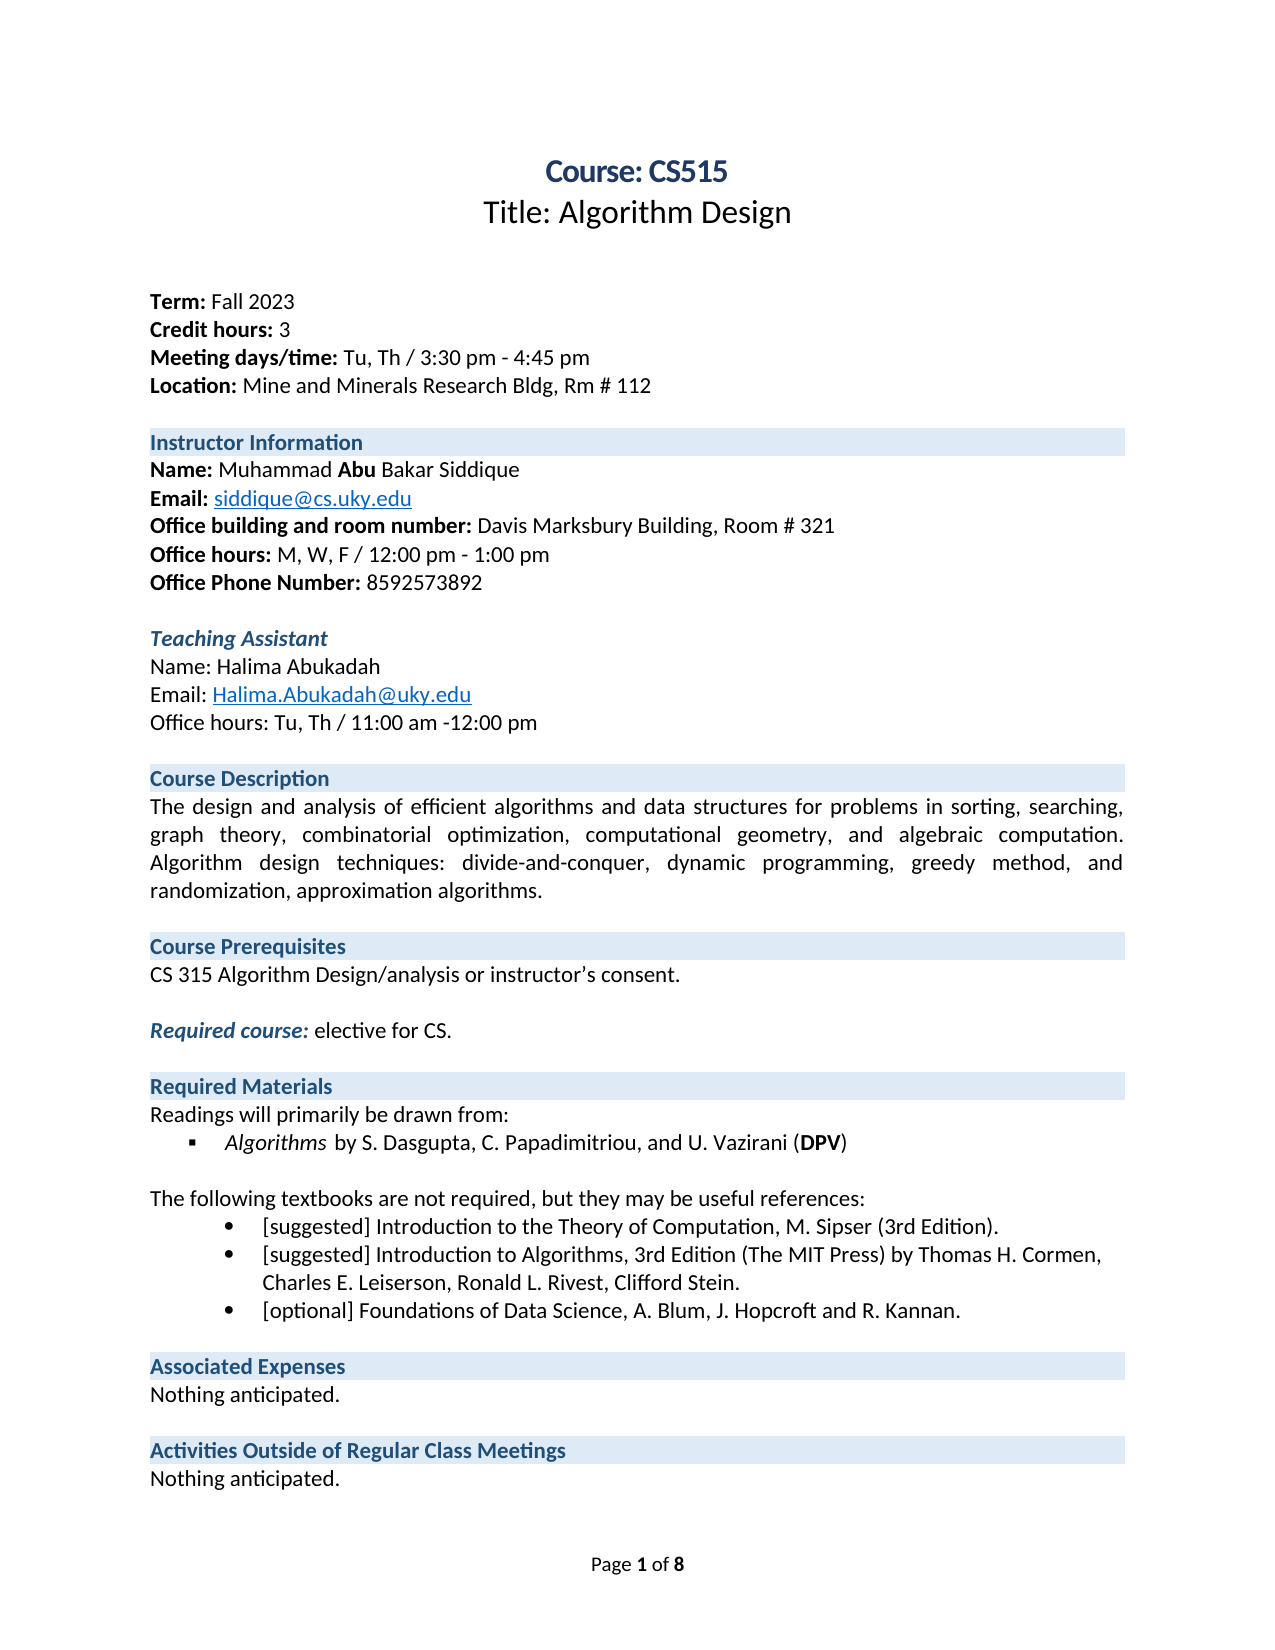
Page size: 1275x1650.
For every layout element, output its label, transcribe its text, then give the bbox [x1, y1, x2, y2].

text Office Phone Number: 8592573892 [150, 568, 1125, 596]
text The following textbooks are not required, but they may be useful references: [150, 1184, 1125, 1212]
text Teaching Assistant [150, 624, 1125, 652]
text Nothing anticipated. [150, 1464, 1125, 1492]
text Meeting days/time: Tu, Th / 3:30 pm - 4:45 pm [150, 343, 1125, 372]
text Nothing anticipated. [150, 1380, 1125, 1408]
list Algorithms by S. Dasgupta, C. Papadimitriou, and U. Vazirani (DPV) [187, 1128, 1125, 1156]
text Name: Muhammad Abu Bakar Siddique [150, 456, 1125, 484]
text Email: siddique@cs.uky.edu [150, 484, 1125, 512]
subtitle Instructor Information [150, 428, 1125, 456]
list [suggested] Introduction to Algorithms, 3rd Edition (The MIT Press) by Thomas H. Cormen, Charles E. Leiserson, Ronald L. Rivest, Clifford Stein. [225, 1240, 1125, 1296]
text Office building and room number: Davis Marksbury Building, Room # 321 [150, 512, 1125, 540]
text Location: Mine and Minerals Research Bldg, Rm # 112 [150, 372, 1125, 399]
subtitle Title: Algorithm Design [150, 191, 1125, 231]
subtitle Associated Expenses [150, 1352, 1125, 1380]
list [optional] Foundations of Data Science, A. Blum, J. Hopcroft and R. Kannan. [225, 1296, 1125, 1324]
text Term: Fall 2023 [150, 287, 1125, 316]
list [suggested] Introduction to the Theory of Computation, M. Sipser (3rd Edition). [225, 1212, 1125, 1240]
text Office hours: M, W, F / 12:00 pm - 1:00 pm [150, 540, 1125, 568]
text Required course: elective for CS. [150, 1016, 1125, 1044]
text Name: Halima Abukadah [150, 652, 1125, 680]
text CS 315 Algorithm Design/analysis or instructor’s consent. [150, 960, 1125, 988]
subtitle Activities Outside of Regular Class Meetings [150, 1436, 1125, 1464]
subtitle Course Prerequisites [150, 932, 1125, 960]
text Credit hours: 3 [150, 316, 1125, 343]
text Email: Halima.Abukadah@uky.edu [150, 680, 1125, 708]
subtitle Required Materials [150, 1072, 1125, 1100]
subtitle Course Description [150, 764, 1125, 792]
text Readings will primarily be drawn from: [150, 1100, 1125, 1128]
text Office hours: Tu, Th / 11:00 am -12:00 pm [150, 708, 1125, 736]
title Course: CS515 [150, 150, 1125, 191]
text The design and analysis of efficient algorithms and data structures for problems in sorting, searching, graph theory, combinatorial optimization, computational geometry, and algebraic computation. Algorithm design techniques: divide-and-conquer, dynamic programming, greedy method, and randomization, approximation algorithms. [150, 792, 1125, 904]
